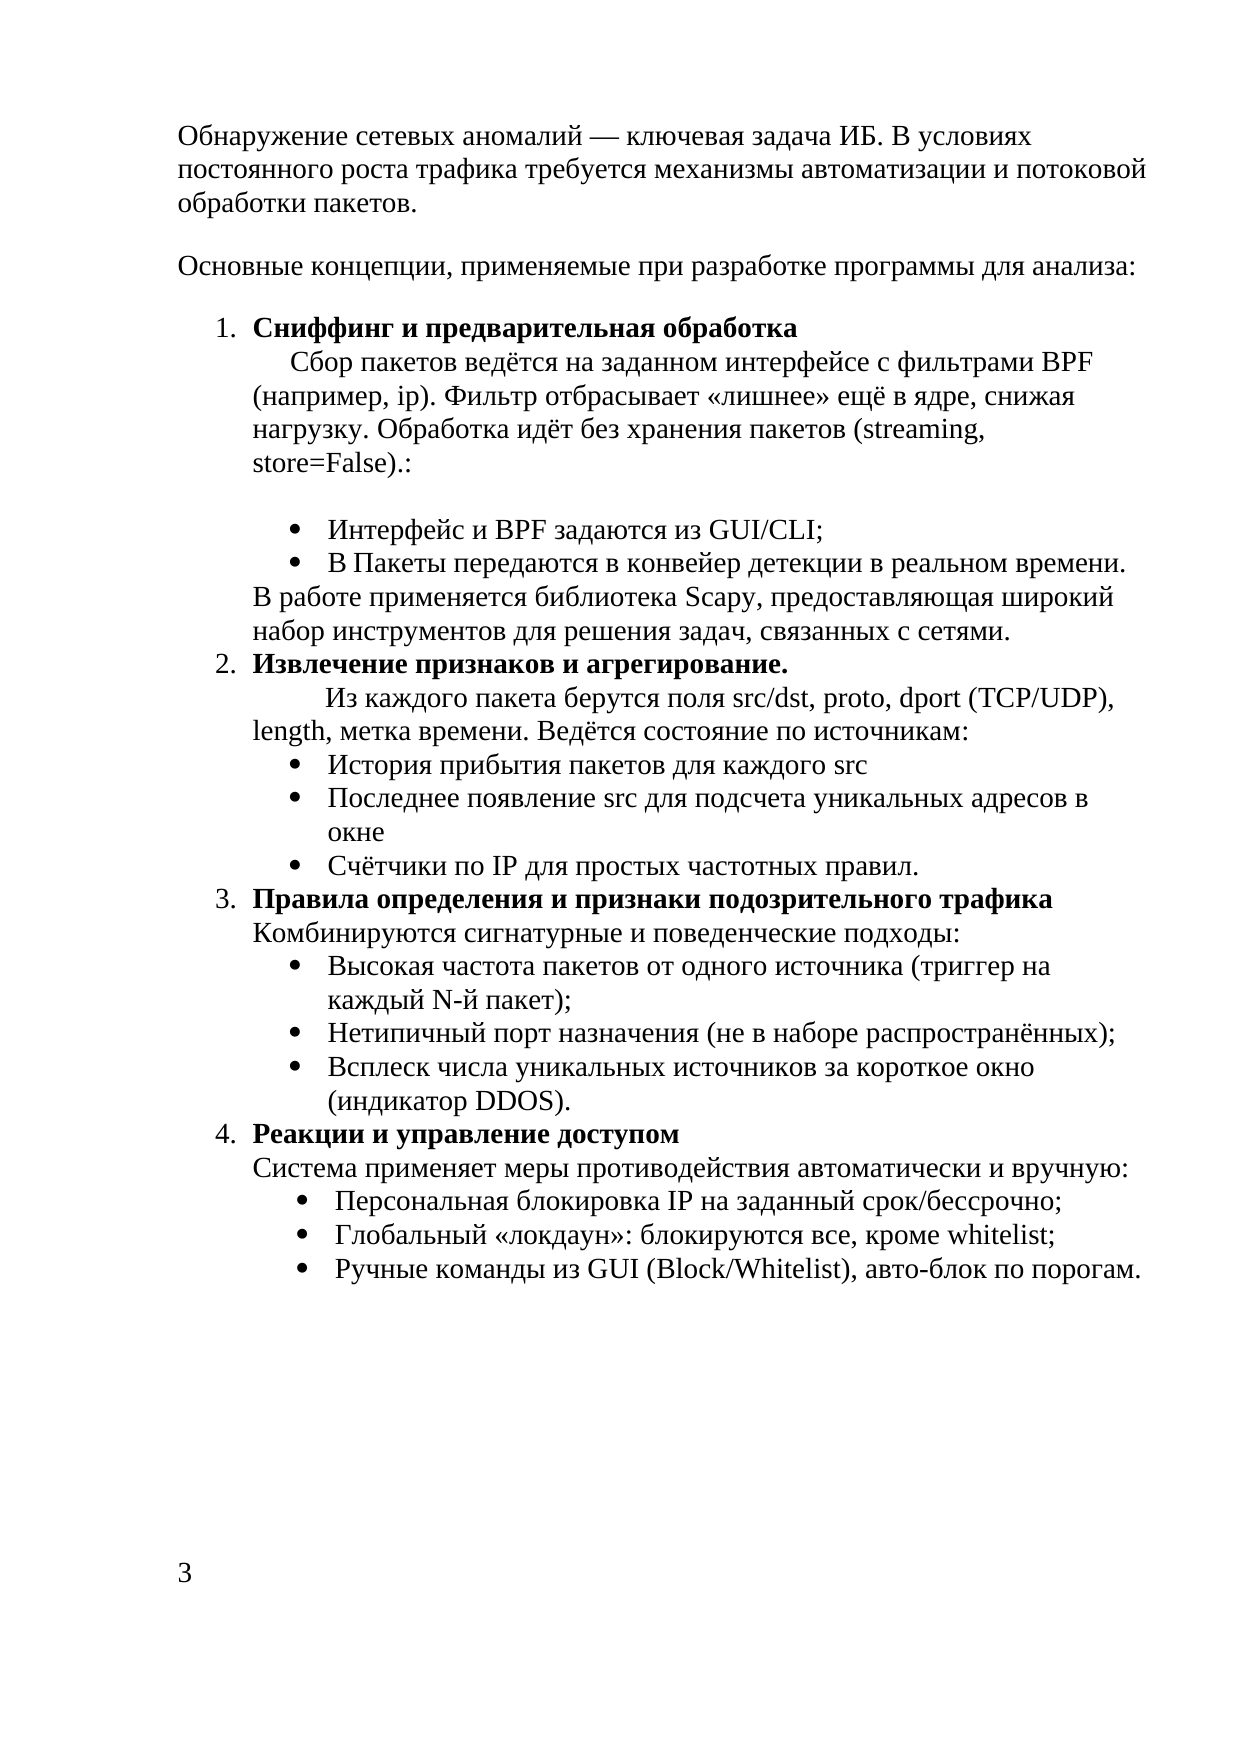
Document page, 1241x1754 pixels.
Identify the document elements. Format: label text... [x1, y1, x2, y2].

list В Пакеты передаются в конвейер детекции в реальном времени. [290, 546, 1152, 579]
list Ручные команды из GUI (Block/Whitelist), авто-блок по порогам. [297, 1251, 1152, 1284]
list Нетипичный порт назначения (не в наборе распространённых); [290, 1016, 1152, 1049]
list В работе применяется библиотека Scapy, предоставляющая широкий набор инструментов для решения задач, связанных с сетями. [252, 579, 1152, 646]
list Глобальный «локдаун»: блокируются все, кроме whitelist; [297, 1217, 1152, 1251]
list Интерфейс и BPF задаются из GUI/CLI; [290, 512, 1152, 546]
list Извлечение признаков и агрегирование. [215, 646, 1152, 680]
list История прибытия пакетов для каждого src [290, 747, 1152, 781]
list Система применяет меры противодействия автоматически и вручную: [252, 1150, 1152, 1183]
list Всплеск числа уникальных источников за короткое окно (индикатор DDOS). [290, 1049, 1152, 1116]
list Комбинируются сигнатурные и поведенческие подходы: [252, 915, 1152, 948]
list Сниффинг и предварительная обработка [215, 311, 1152, 344]
text Основные концепции, применяемые при разработке программы для анализа: [177, 248, 1152, 281]
list Последнее появление src для подсчета уникальных адресов в окне [290, 781, 1152, 848]
list Персональная блокировка IP на заданный срок/бессрочно; [297, 1183, 1152, 1217]
list Сбор пакетов ведётся на заданном интерфейсе с фильтрами BPF (например, ip). Фильтр отбрасывает «лишнее» ещё в ядре, снижая нагрузку. Обработка идёт без хранения пакетов (streaming, store=False).: [252, 344, 1152, 478]
text Обнаружение сетевых аномалий — ключевая задача ИБ. В условиях постоянного роста трафика требуется механизмы автоматизации и потоковой обработки пакетов. [177, 118, 1152, 219]
list Правила определения и признаки подозрительного трафика [215, 881, 1152, 915]
list Из каждого пакета берутся поля src/dst, proto, dport (TCP/UDP), length, метка времени. Ведётся состояние по источникам: [252, 680, 1152, 747]
list Реакции и управление доступом [215, 1116, 1152, 1150]
list Счётчики по IP для простых частотных правил. [290, 848, 1152, 881]
list Высокая частота пакетов от одного источника (триггер на каждый N-й пакет); [290, 948, 1152, 1016]
